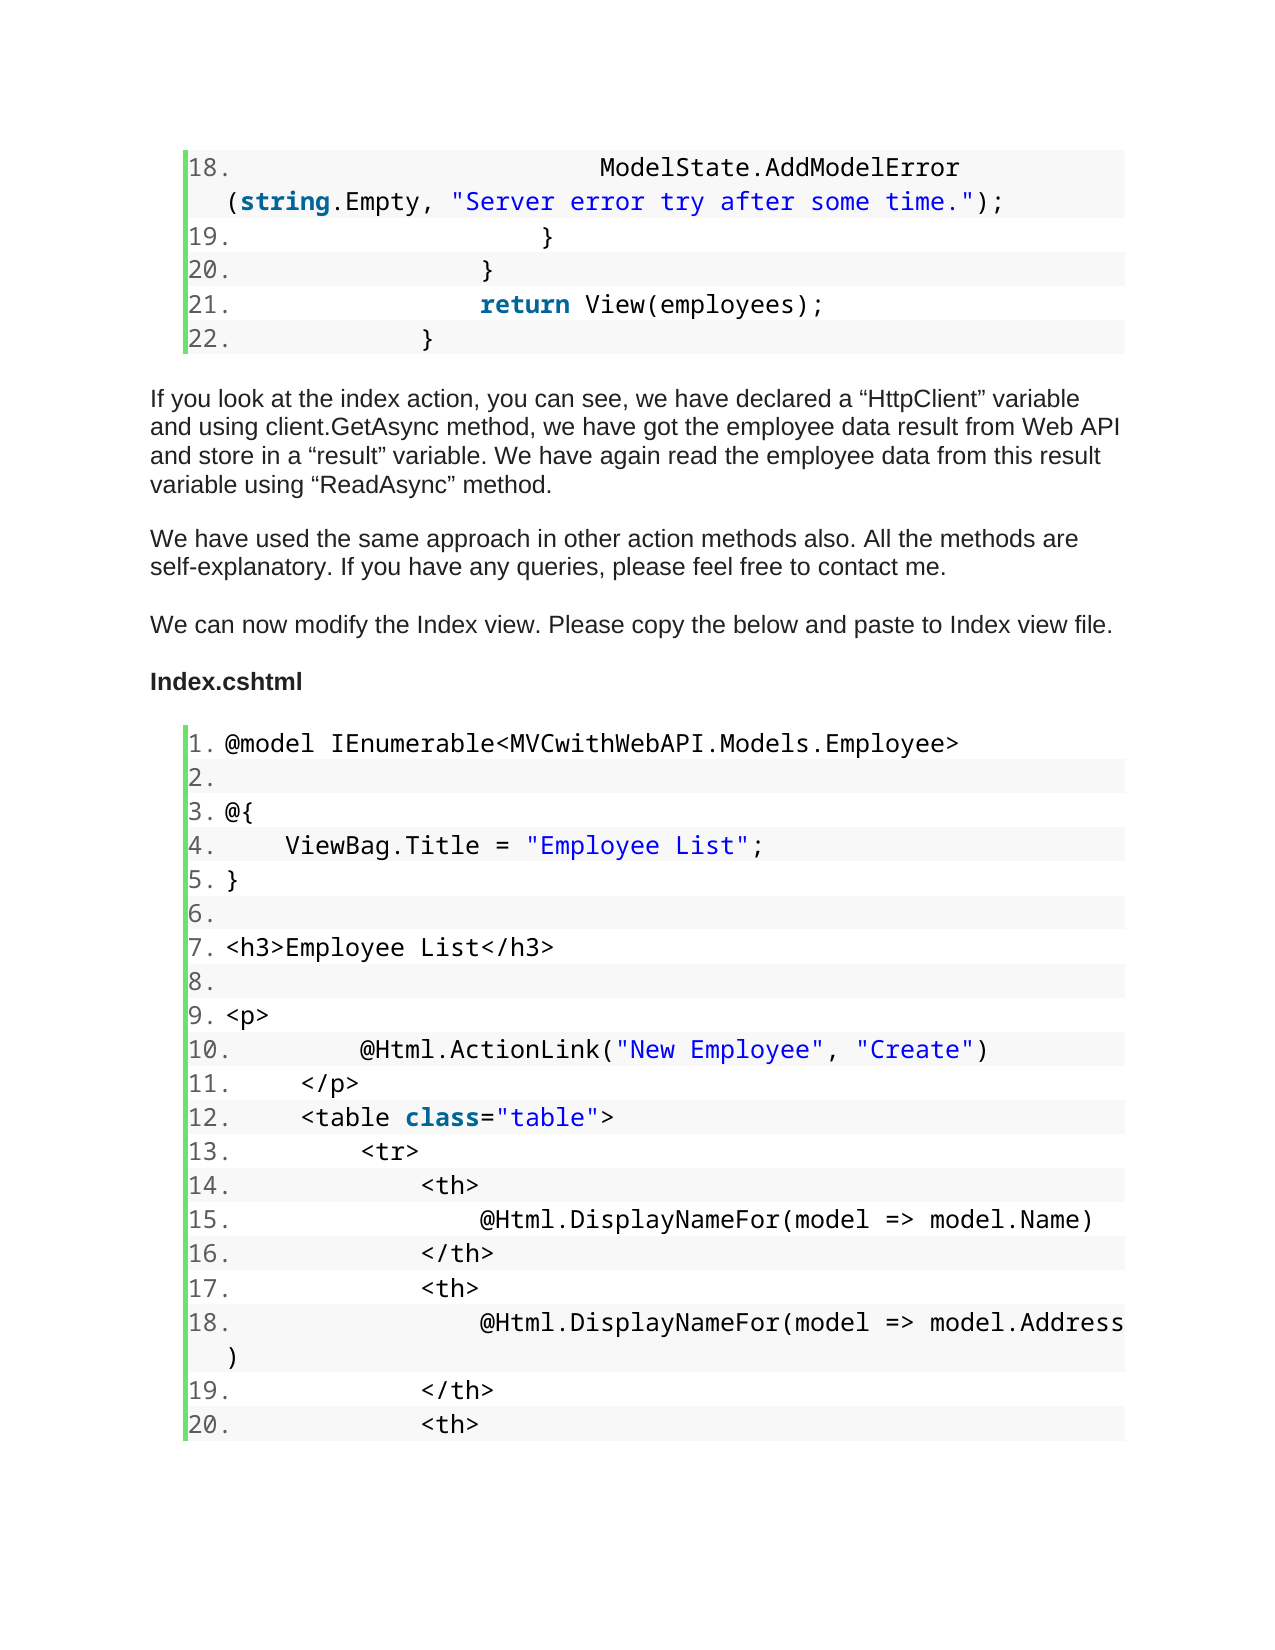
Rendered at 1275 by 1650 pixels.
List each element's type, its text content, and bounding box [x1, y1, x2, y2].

list <p> [188, 998, 1125, 1032]
list } [188, 320, 1125, 354]
list } [188, 218, 1125, 252]
list </th> [188, 1372, 1125, 1406]
list } [188, 252, 1125, 286]
text We have used the same approach in other action methods also. All the methods are self-explanatory. If you have any queries, please feel free to contact me. [150, 523, 1125, 581]
text Index.cshtml [150, 667, 1125, 696]
list @{ [188, 793, 1125, 827]
list <th> [188, 1168, 1125, 1202]
list } [188, 861, 1125, 896]
text If you look at the index action, you can see, we have declared a “HttpClient” variable and using client.GetAsync method, we have got the employee data result from Web API and store in a “result” variable. We have again read the employee data from this result variable using “ReadAsync” method. [150, 383, 1125, 498]
list ModelState.AddModelError(string.Empty, "Server error try after some time."); [188, 150, 1125, 218]
list <h3>Employee List</h3> [188, 929, 1125, 964]
list ViewBag.Title = "Employee List"; [188, 827, 1125, 861]
text We can now modify the Index view. Please copy the below and paste to Index view file. [150, 610, 1125, 638]
list <th> [188, 1406, 1125, 1441]
list <th> [188, 1270, 1125, 1304]
list @Html.ActionLink("New Employee", "Create") [188, 1032, 1125, 1066]
list <tr> [188, 1134, 1125, 1168]
list </p> [188, 1066, 1125, 1100]
list <table class="table"> [188, 1100, 1125, 1134]
list </th> [188, 1236, 1125, 1270]
list @Html.DisplayNameFor(model => model.Name) [188, 1202, 1125, 1236]
list return View(employees); [188, 286, 1125, 320]
list @Html.DisplayNameFor(model => model.Address) [188, 1304, 1125, 1372]
list @model IEnumerable<MVCwithWebAPI.Models.Employee> [188, 725, 1125, 759]
